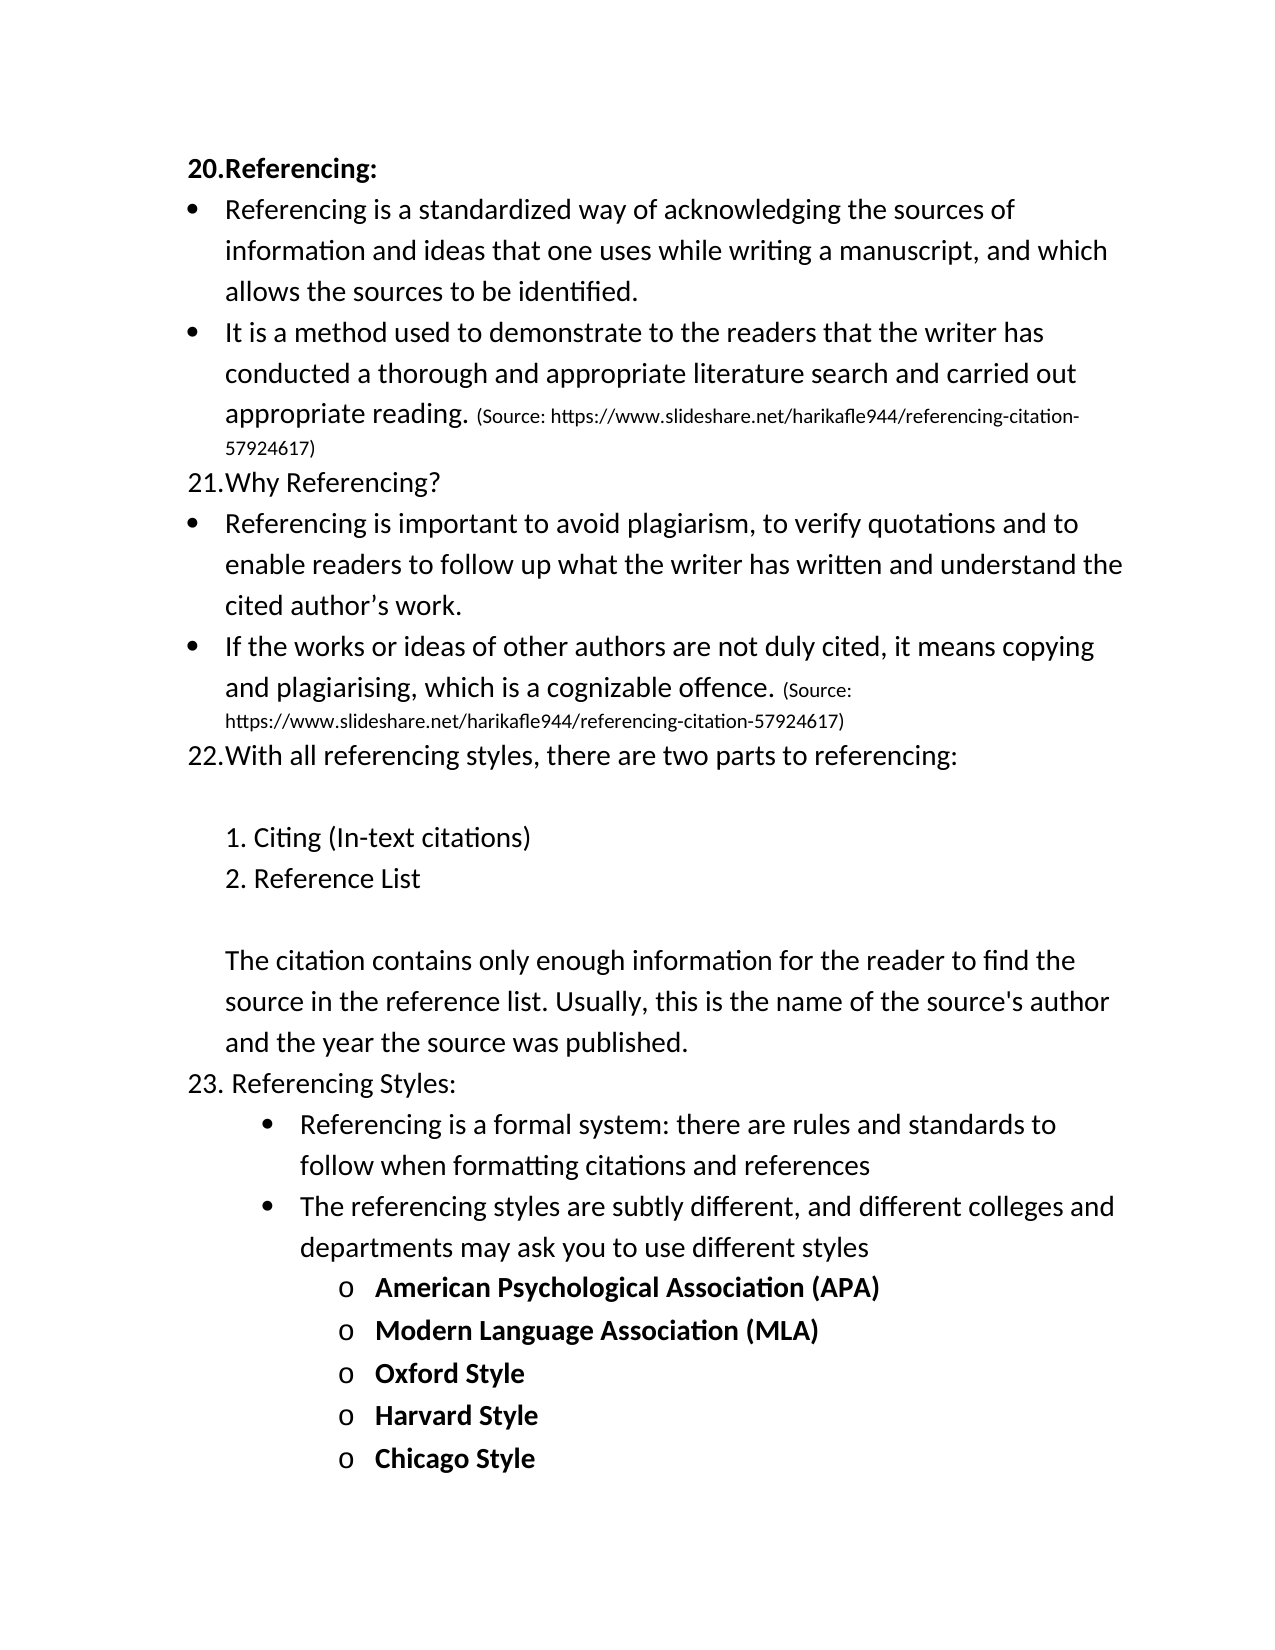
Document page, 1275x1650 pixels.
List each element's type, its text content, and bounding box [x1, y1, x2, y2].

list If the works or ideas of other authors are not duly cited, it means copying and plagiarising, which is a cognizable offence. (Source: https://www.slideshare.net/harikafle944/referencing-citation-57924617) [187, 628, 1125, 734]
list Chicago Style [337, 1440, 1125, 1477]
list The referencing styles are subtly different, and different colleges and departments may ask you to use different styles [262, 1188, 1125, 1264]
list Referencing Styles: [187, 1065, 1125, 1101]
list Referencing is a standardized way of acknowledging the sources of information and ideas that one uses while writing a manuscript, and which allows the sources to be identified. [187, 191, 1125, 308]
list American Psychological Association (APA) [337, 1269, 1125, 1307]
list Referencing is a formal system: there are rules and standards to follow when formatting citations and references [262, 1106, 1125, 1182]
list Oxford Style [337, 1355, 1125, 1392]
list With all referencing styles, there are two parts to referencing: 1. Citing (In-text citations) 2. Reference List The citation contains only enough information for the reader to find the source in the reference list. Usually, this is the name of the source's author and the year the source was published. [187, 737, 1125, 1059]
list Referencing: [187, 150, 1125, 186]
list Why Referencing? [187, 464, 1125, 500]
list Referencing is important to avoid plagiarism, to verify quotations and to enable readers to follow up what the writer has written and understand the cited author’s work. [187, 505, 1125, 623]
list It is a method used to demonstrate to the readers that the writer has conducted a thorough and appropriate literature search and carried out appropriate reading. (Source: https://www.slideshare.net/harikafle944/referencing-citation-57924617) [187, 314, 1125, 460]
list Modern Language Association (MLA) [337, 1312, 1125, 1349]
list Harvard Style [337, 1397, 1125, 1434]
